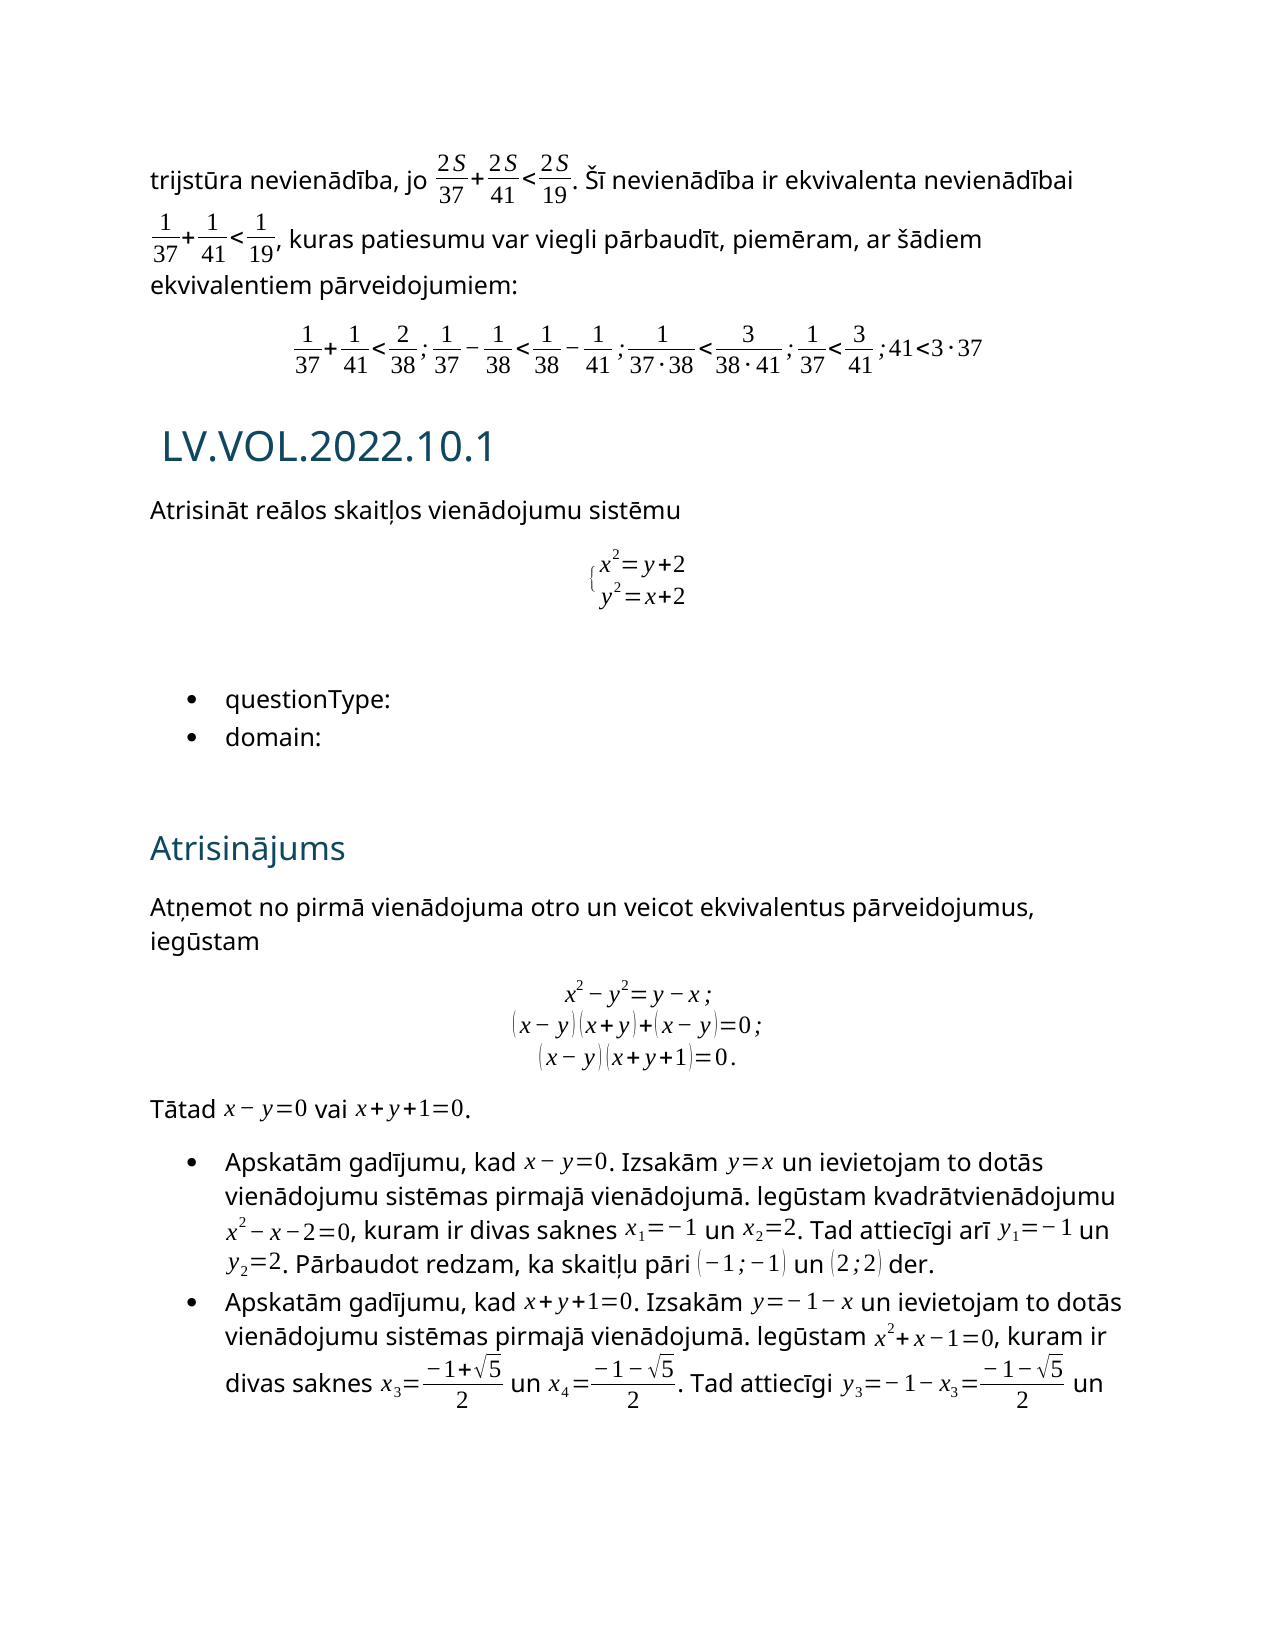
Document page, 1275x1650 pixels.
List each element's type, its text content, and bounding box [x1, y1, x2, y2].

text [150, 150, 1125, 302]
subtitle Atrisinājums [150, 825, 1125, 870]
list domain: [187, 719, 1125, 753]
subtitle LV.VOL.2022.10.1 [150, 417, 1125, 474]
list questionType: [187, 682, 1125, 716]
text Tātad vai . [150, 1092, 1125, 1126]
text Atņemot no pirmā vienādojuma otro un veicot ekvivalentus pārveidojumus, iegūstam [150, 889, 1125, 957]
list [187, 1284, 1125, 1413]
list Apskatām gadījumu, kad . Izsakām un ievietojam to dotās vienādojumu sistēmas pirmajā vienādojumā. legūstam kvadrātvienādojumu , kuram ir divas saknes un . Tad attiecīgi arī un . Pārbaudot redzam, ka skaitļu pāri un der. [187, 1144, 1125, 1281]
text Atrisināt reālos skaitļos vienādojumu sistēmu [150, 493, 1125, 527]
